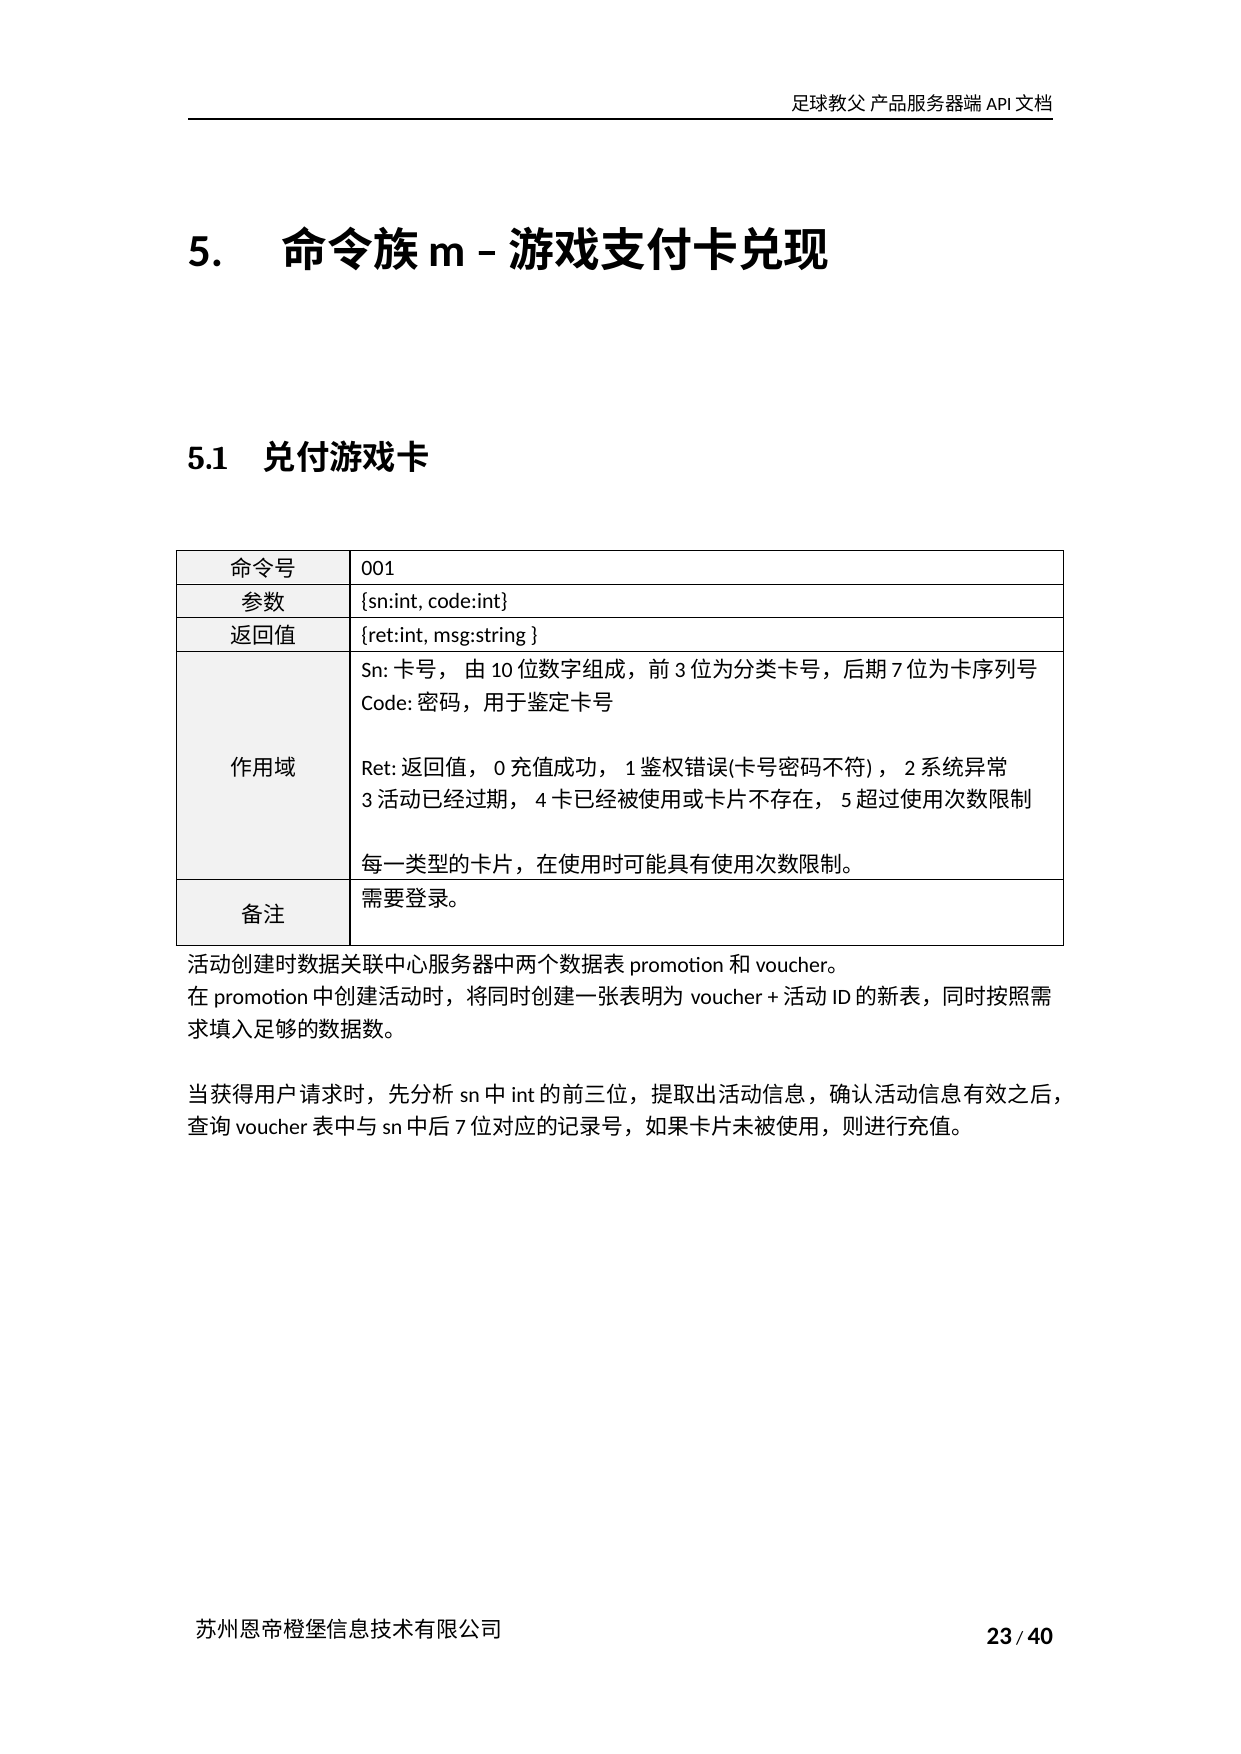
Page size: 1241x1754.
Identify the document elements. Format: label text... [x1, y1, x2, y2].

text 活动创建时数据关联中心服务器中两个数据表promotion 和 voucher。 [187, 946, 1053, 979]
text 当获得用户请求时，先分析sn中int的前三位，提取出活动信息，确认活动信息有效之后，查询voucher表中与sn中后7位对应的记录号，如果卡片未被使用，则进行充值。 [187, 1076, 1053, 1141]
table_cell {ret:int, msg:string } [351, 618, 1063, 651]
table_cell 备注 [177, 880, 349, 945]
table_cell Sn: 卡号， 由10位数字组成，前3位为分类卡号，后期7位为卡序列号 Code: 密码，用于鉴定卡号 Ret: 返回值， 0 充值成功， 1 鉴权错误(卡号密码不符) ， 2 系统异常 3 活动已经过期， 4 卡已经被使用或卡片不存在， 5 超过使用次数限制 每一类型的卡片，在使用时可能具有使用次数限制。 [351, 652, 1063, 879]
table_cell 参数 [177, 585, 349, 617]
text 在promotion中创建活动时，将同时创建一张表明为 voucher + 活动ID的新表，同时按照需求填入足够的数据数。 [187, 979, 1053, 1044]
table_cell 需要登录。 [351, 880, 1063, 945]
table_cell 返回值 [177, 618, 349, 651]
table_cell 作用域 [177, 652, 349, 879]
table_header 001 [351, 551, 1063, 583]
table_header 命令号 [177, 551, 349, 583]
subtitle 兑付游戏卡 [187, 423, 1053, 488]
subtitle 命令族m – 游戏支付卡兑现 [187, 197, 1053, 295]
table_cell {sn:int, code:int} [351, 585, 1063, 617]
